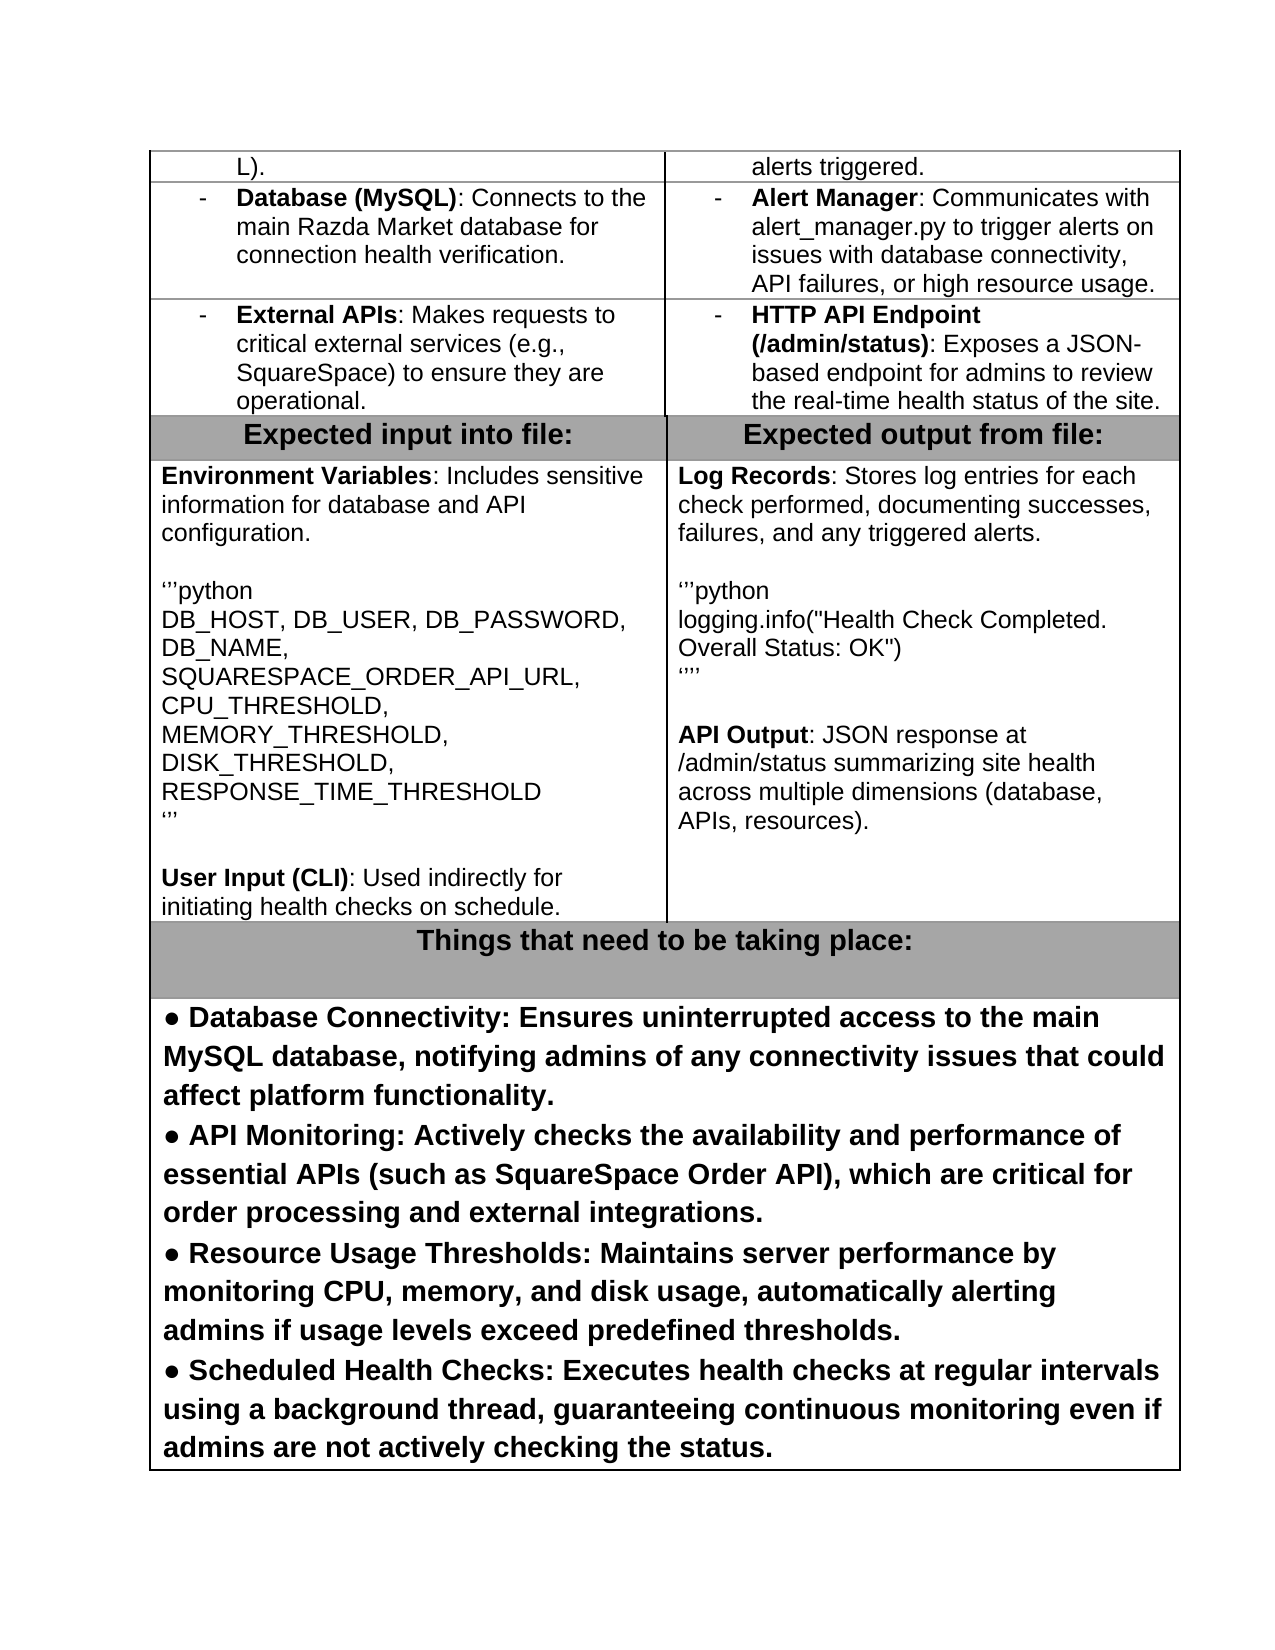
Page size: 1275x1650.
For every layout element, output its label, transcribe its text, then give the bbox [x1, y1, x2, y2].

table_cell Expected input into file: [151, 417, 666, 459]
table_cell Database (MySQL): Connects to the main Razda Market database for connection health verification. [151, 183, 664, 298]
table_cell Expected output from file: [668, 417, 1179, 459]
table_cell External APIs: Makes requests to critical external services (e.g., SquareSpace) to ensure they are operational. [151, 300, 664, 415]
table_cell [666, 152, 1179, 181]
table_cell Things that need to be taking place: [151, 923, 1179, 997]
table_cell [151, 999, 1179, 1469]
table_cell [151, 152, 664, 181]
table_cell Alert Manager: Communicates with alert_manager.py to trigger alerts on issues with database connectivity, API failures, or high resource usage. [666, 183, 1179, 298]
table_cell Environment Variables: Includes sensitive information for database and API configuration. ‘’’python DB_HOST, DB_USER, DB_PASSWORD, DB_NAME, SQUARESPACE_ORDER_API_URL, CPU_THRESHOLD, MEMORY_THRESHOLD, DISK_THRESHOLD, RESPONSE_TIME_THRESHOLD ‘’’ User Input (CLI): Used indirectly for initiating health checks on schedule. [151, 461, 666, 921]
table_cell HTTP API Endpoint (/admin/status): Exposes a JSON-based endpoint for admins to review the real-time health status of the site. [666, 300, 1179, 415]
table_cell Log Records: Stores log entries for each check performed, documenting successes, failures, and any triggered alerts. ‘’’python logging.info("Health Check Completed. Overall Status: OK") ‘’’’ API Output: JSON response at /admin/status summarizing site health across multiple dimensions (database, APIs, resources). [668, 461, 1179, 921]
